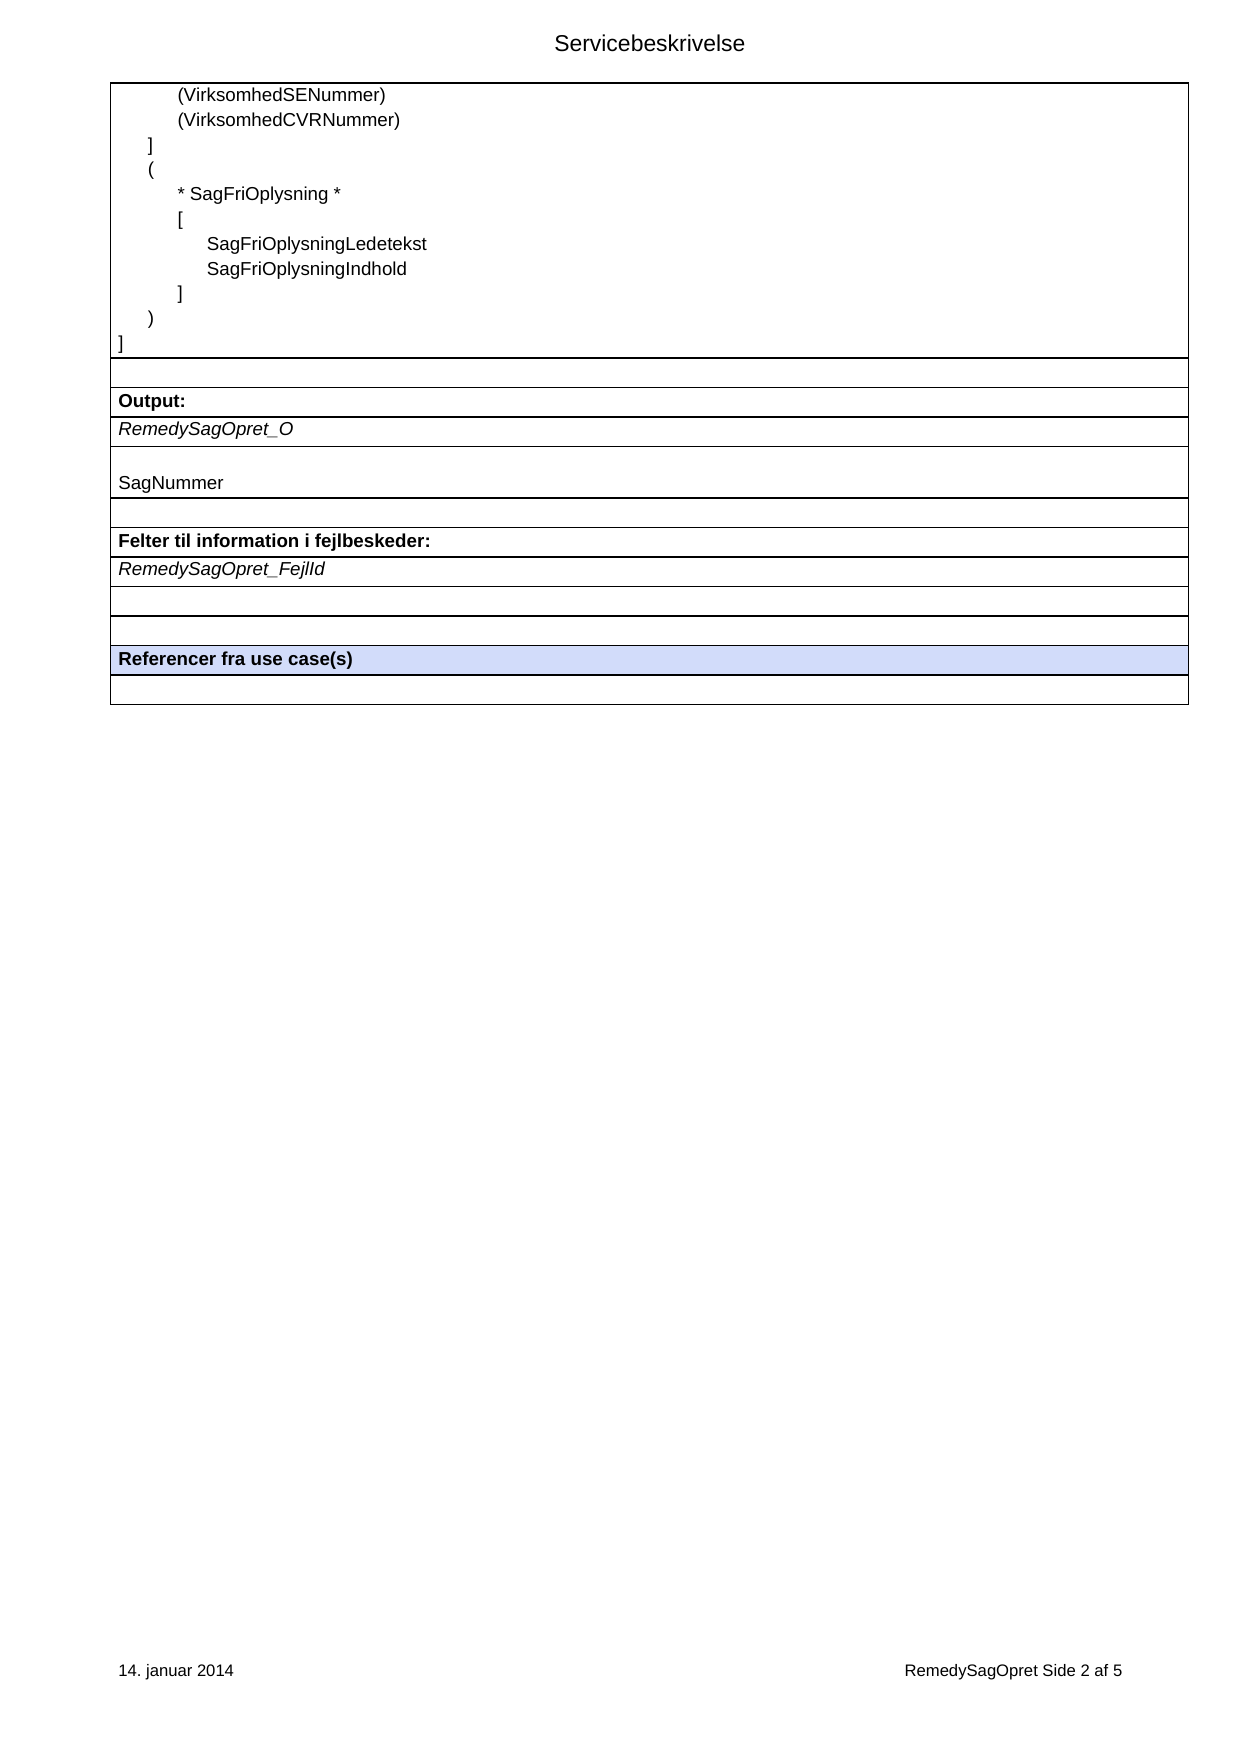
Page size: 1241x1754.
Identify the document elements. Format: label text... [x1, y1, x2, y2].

table_cell Felter til information i fejlbeskeder: [111, 528, 1188, 556]
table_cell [111, 84, 1188, 357]
table_cell Referencer fra use case(s) [111, 646, 1188, 674]
table_cell [111, 617, 1188, 645]
table_cell [111, 676, 1188, 704]
table_cell Output: [111, 388, 1188, 416]
table_cell SagNummer [111, 447, 1188, 497]
table_cell [111, 499, 1188, 527]
table_cell [111, 359, 1188, 387]
table_cell RemedySagOpret_O [111, 418, 1188, 446]
table_cell RemedySagOpret_FejlId [111, 558, 1188, 586]
table_cell [111, 587, 1188, 615]
